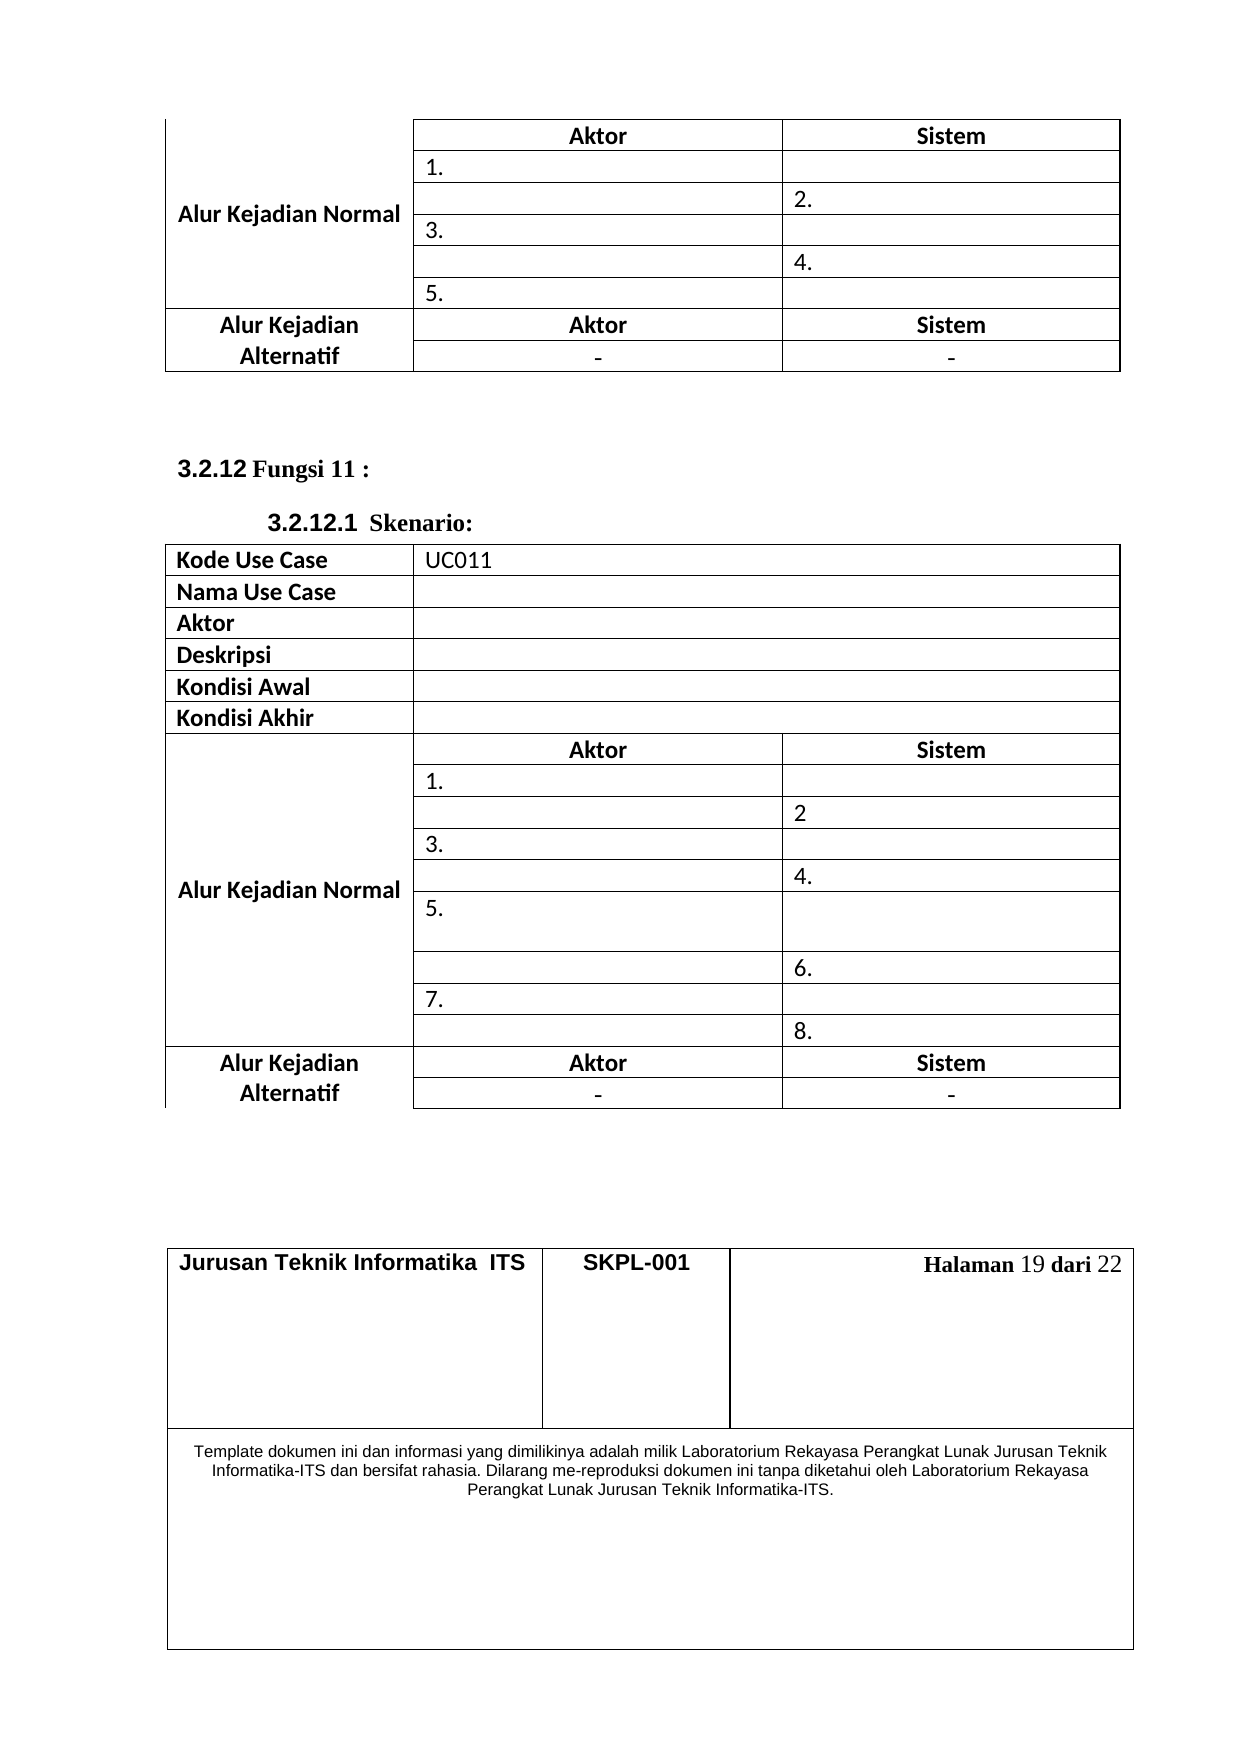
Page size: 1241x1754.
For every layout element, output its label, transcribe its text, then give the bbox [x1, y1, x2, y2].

subtitle Skenario: [267, 508, 1121, 537]
table_cell [414, 246, 782, 277]
table_cell Sistem [783, 1047, 1119, 1077]
table_cell Deskripsi [166, 639, 413, 670]
table_header Kode Use Case [166, 545, 413, 575]
table_cell Aktor [414, 734, 782, 764]
table_cell 4. [783, 860, 1119, 891]
table_header UC011 [414, 545, 1119, 575]
table_cell - [783, 1078, 1119, 1108]
table_cell Sistem [783, 309, 1119, 340]
table_cell [414, 952, 782, 982]
table_cell [783, 829, 1119, 859]
table_cell 1. [414, 765, 782, 796]
table_cell Alur Kejadian Alternatif [166, 309, 413, 371]
table_cell 3. [414, 829, 782, 859]
table_cell 6. [783, 952, 1119, 982]
subtitle Fungsi 11 : [177, 454, 1121, 483]
table_cell - [414, 1078, 782, 1108]
table_cell [414, 639, 1119, 670]
table_cell 7. [414, 984, 782, 1014]
table_cell Aktor [414, 309, 782, 340]
table_cell 5. [414, 278, 782, 308]
table_cell [783, 984, 1119, 1014]
table_cell 8. [783, 1015, 1119, 1046]
table_cell [414, 671, 1119, 701]
table_cell Alur Kejadian Normal [166, 734, 413, 1046]
table_cell 1. [414, 151, 782, 182]
table_cell [783, 278, 1119, 308]
table_cell - [783, 341, 1119, 371]
table_cell [783, 765, 1119, 796]
table_cell Alur Kejadian Normal [166, 119, 413, 308]
table_cell Alur Kejadian Alternatif [166, 1047, 413, 1108]
table_cell [414, 608, 1119, 638]
table_cell Sistem [783, 734, 1119, 764]
table_cell [414, 860, 782, 891]
table_cell Aktor [414, 120, 782, 150]
table_cell [783, 151, 1119, 182]
table_cell 4. [783, 246, 1119, 277]
table_cell 5. [414, 892, 782, 951]
table_cell [414, 1015, 782, 1046]
table_cell [414, 576, 1119, 607]
table_cell - [414, 341, 782, 371]
table_cell Aktor [414, 1047, 782, 1077]
table_cell 3. [414, 215, 782, 245]
table_cell [783, 892, 1119, 951]
table_cell Sistem [783, 120, 1119, 150]
table_cell Aktor [166, 608, 413, 638]
table_cell 2. [783, 183, 1119, 213]
table_cell [783, 215, 1119, 245]
table_cell [414, 183, 782, 213]
table_cell 2 [783, 797, 1119, 827]
table_cell Nama Use Case [166, 576, 413, 607]
table_cell [414, 797, 782, 827]
table_cell [414, 702, 1119, 733]
table_cell Kondisi Awal [166, 671, 413, 701]
table_cell Kondisi Akhir [166, 702, 413, 733]
